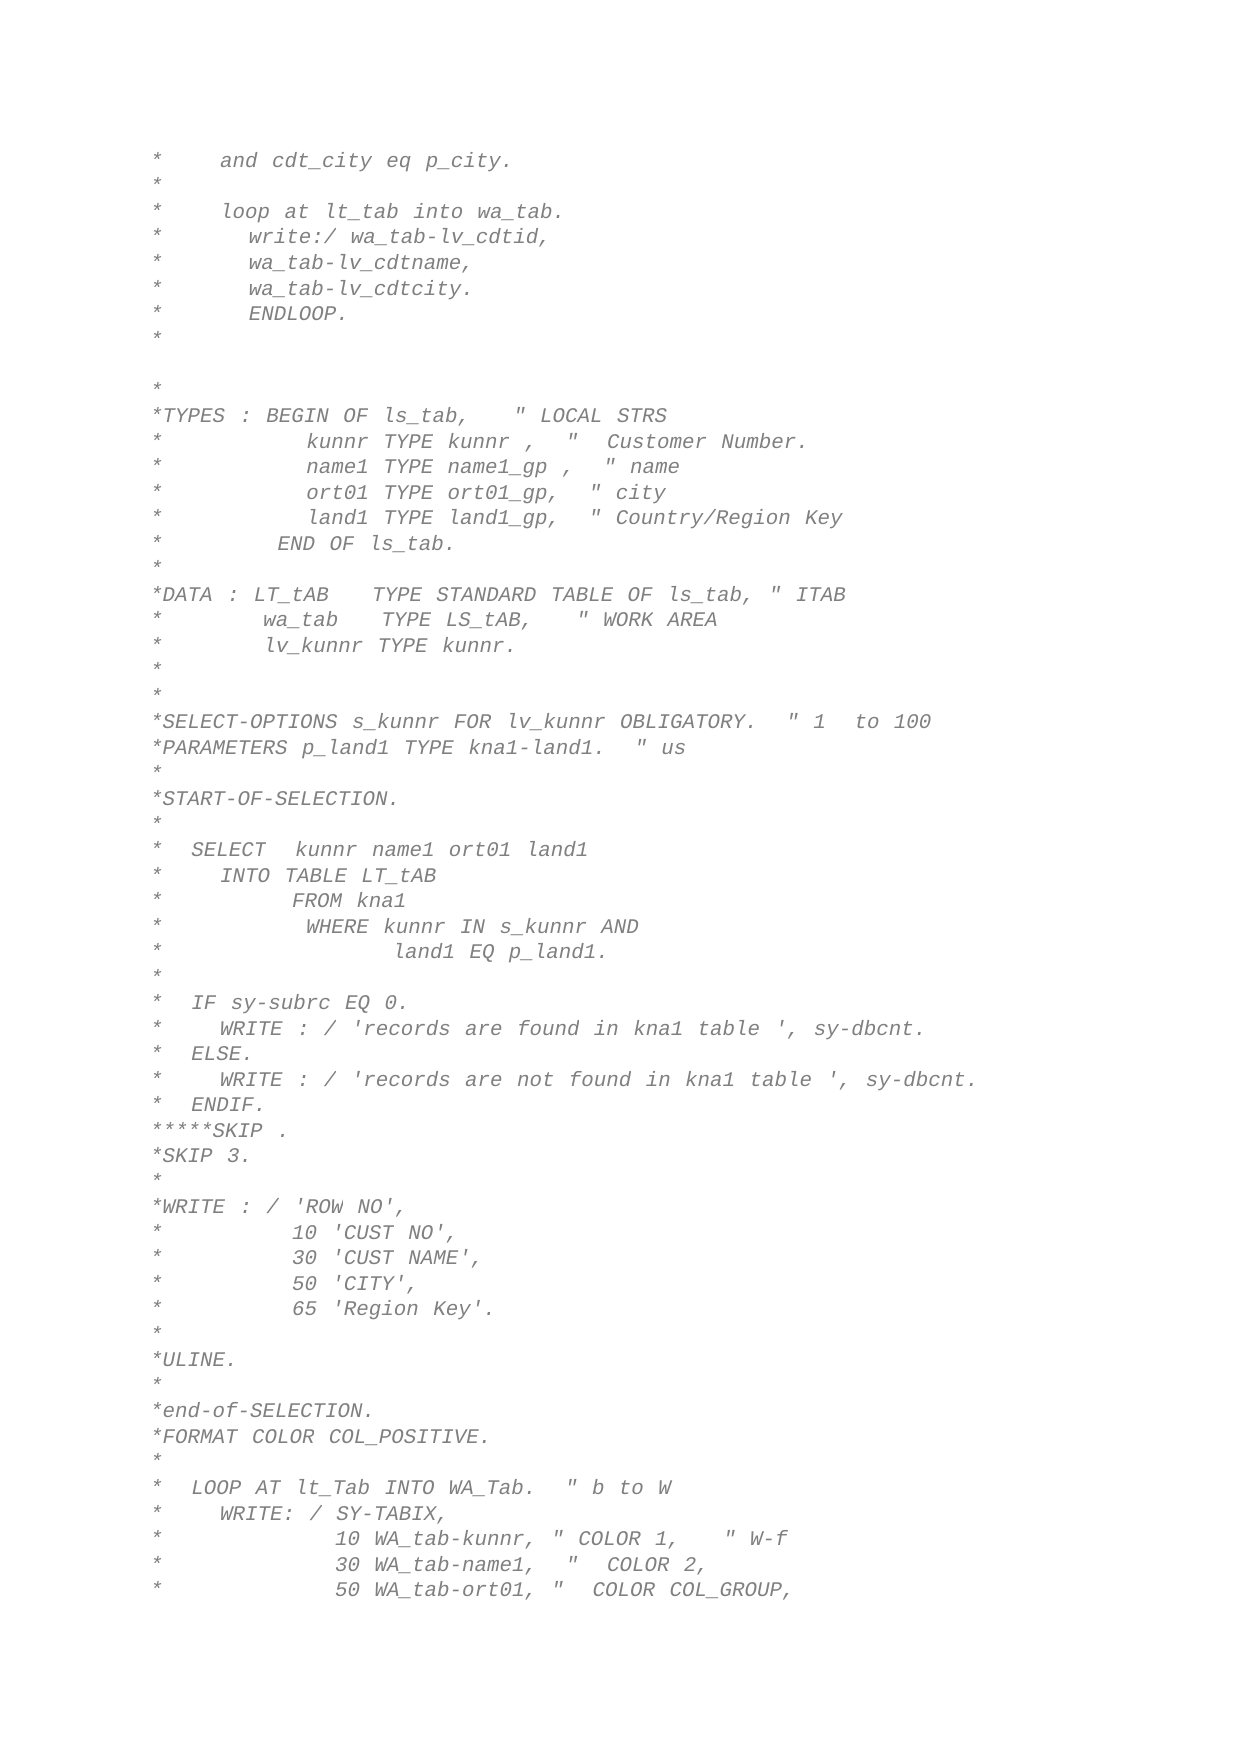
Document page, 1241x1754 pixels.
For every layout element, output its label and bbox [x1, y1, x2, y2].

text [150, 150, 1090, 1603]
